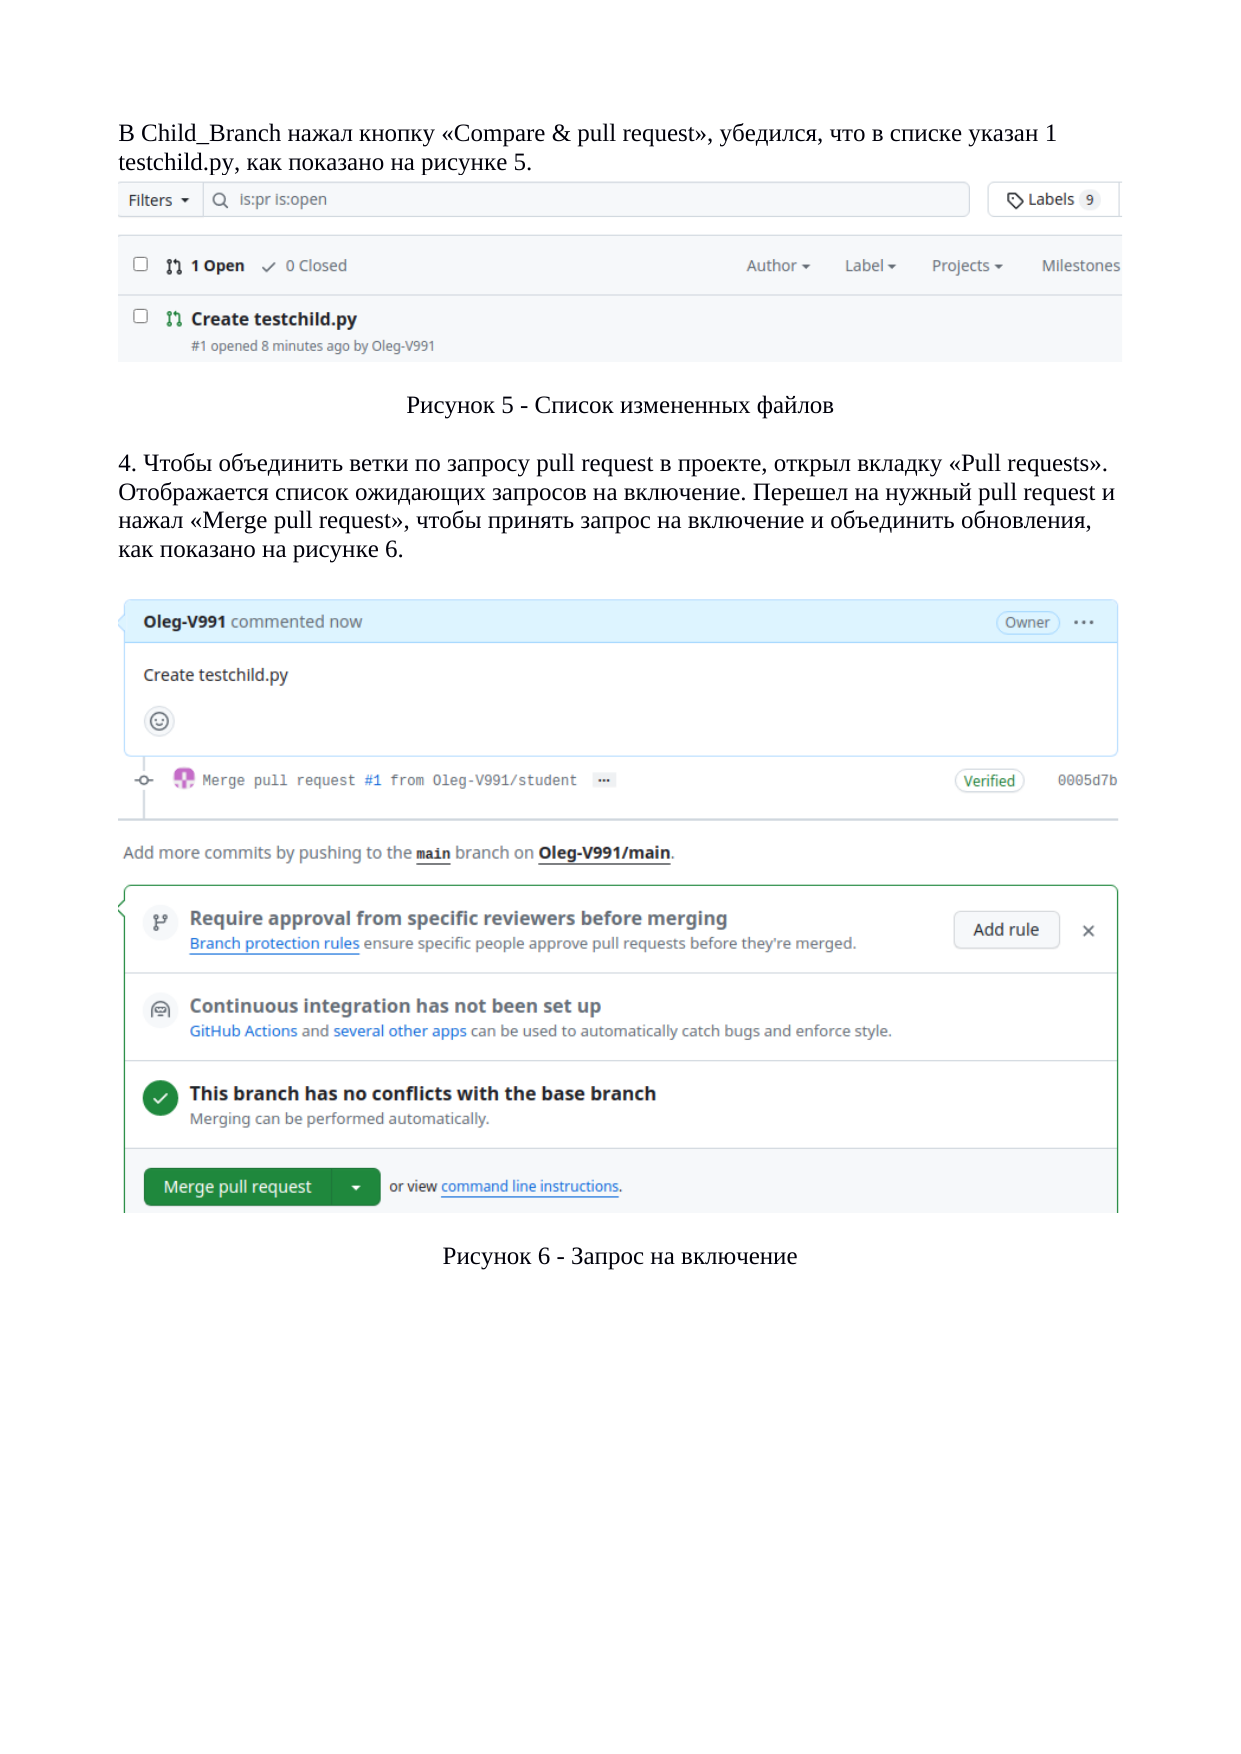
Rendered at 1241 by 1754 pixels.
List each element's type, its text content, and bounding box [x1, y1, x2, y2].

picture [118, 591, 1123, 1213]
text В Child_Branch нажал кнопку «Compare & pull request», убедился, что в списке указан 1 testchild.py, как показано на рисунке 5. [118, 118, 1122, 175]
text Рисунок 6 - Запрос на включение [118, 1241, 1122, 1270]
picture [118, 175, 1123, 362]
text Рисунок 5 - Список измененных файлов [118, 390, 1122, 419]
text 4. Чтобы объединить ветки по запросу pull request в проекте, открыл вкладку «Pull requests». Отображается список ожидающих запросов на включение. Перешел на нужный pull request и нажал «Merge pull request», чтобы принять запрос на включение и объединить обновления, как показано на рисунке 6. [118, 448, 1122, 563]
